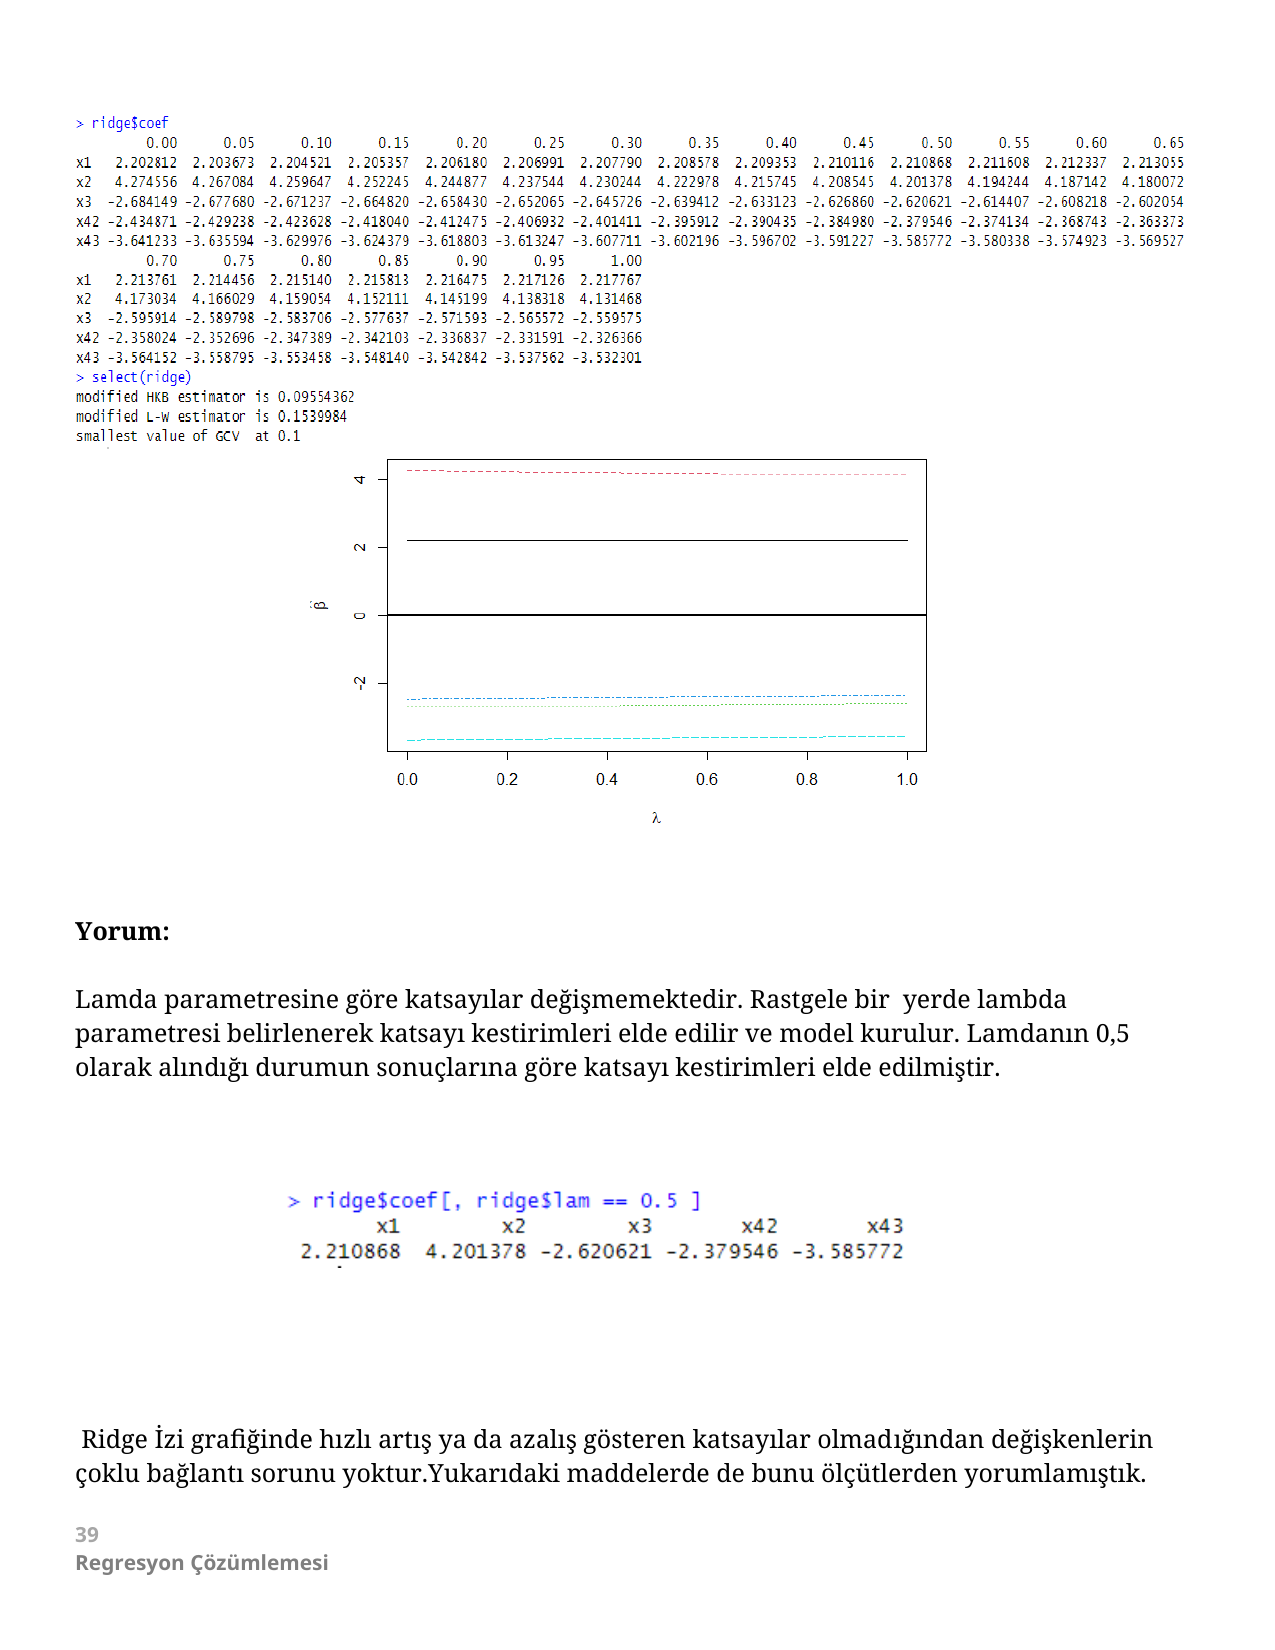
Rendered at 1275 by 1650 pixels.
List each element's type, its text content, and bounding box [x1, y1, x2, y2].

text Yorum: [75, 913, 1200, 947]
picture [75, 113, 1200, 846]
picture [286, 1184, 990, 1268]
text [75, 1421, 1200, 1489]
text Lamda parametresine göre katsayılar değişmemektedir. Rastgele bir yerde lambda parametresi belirlenerek katsayı kestirimleri elde edilir ve model kurulur. Lamdanın 0,5 olarak alındığı durumun sonuçlarına göre katsayı kestirimleri elde edilmiştir. [75, 981, 1200, 1084]
